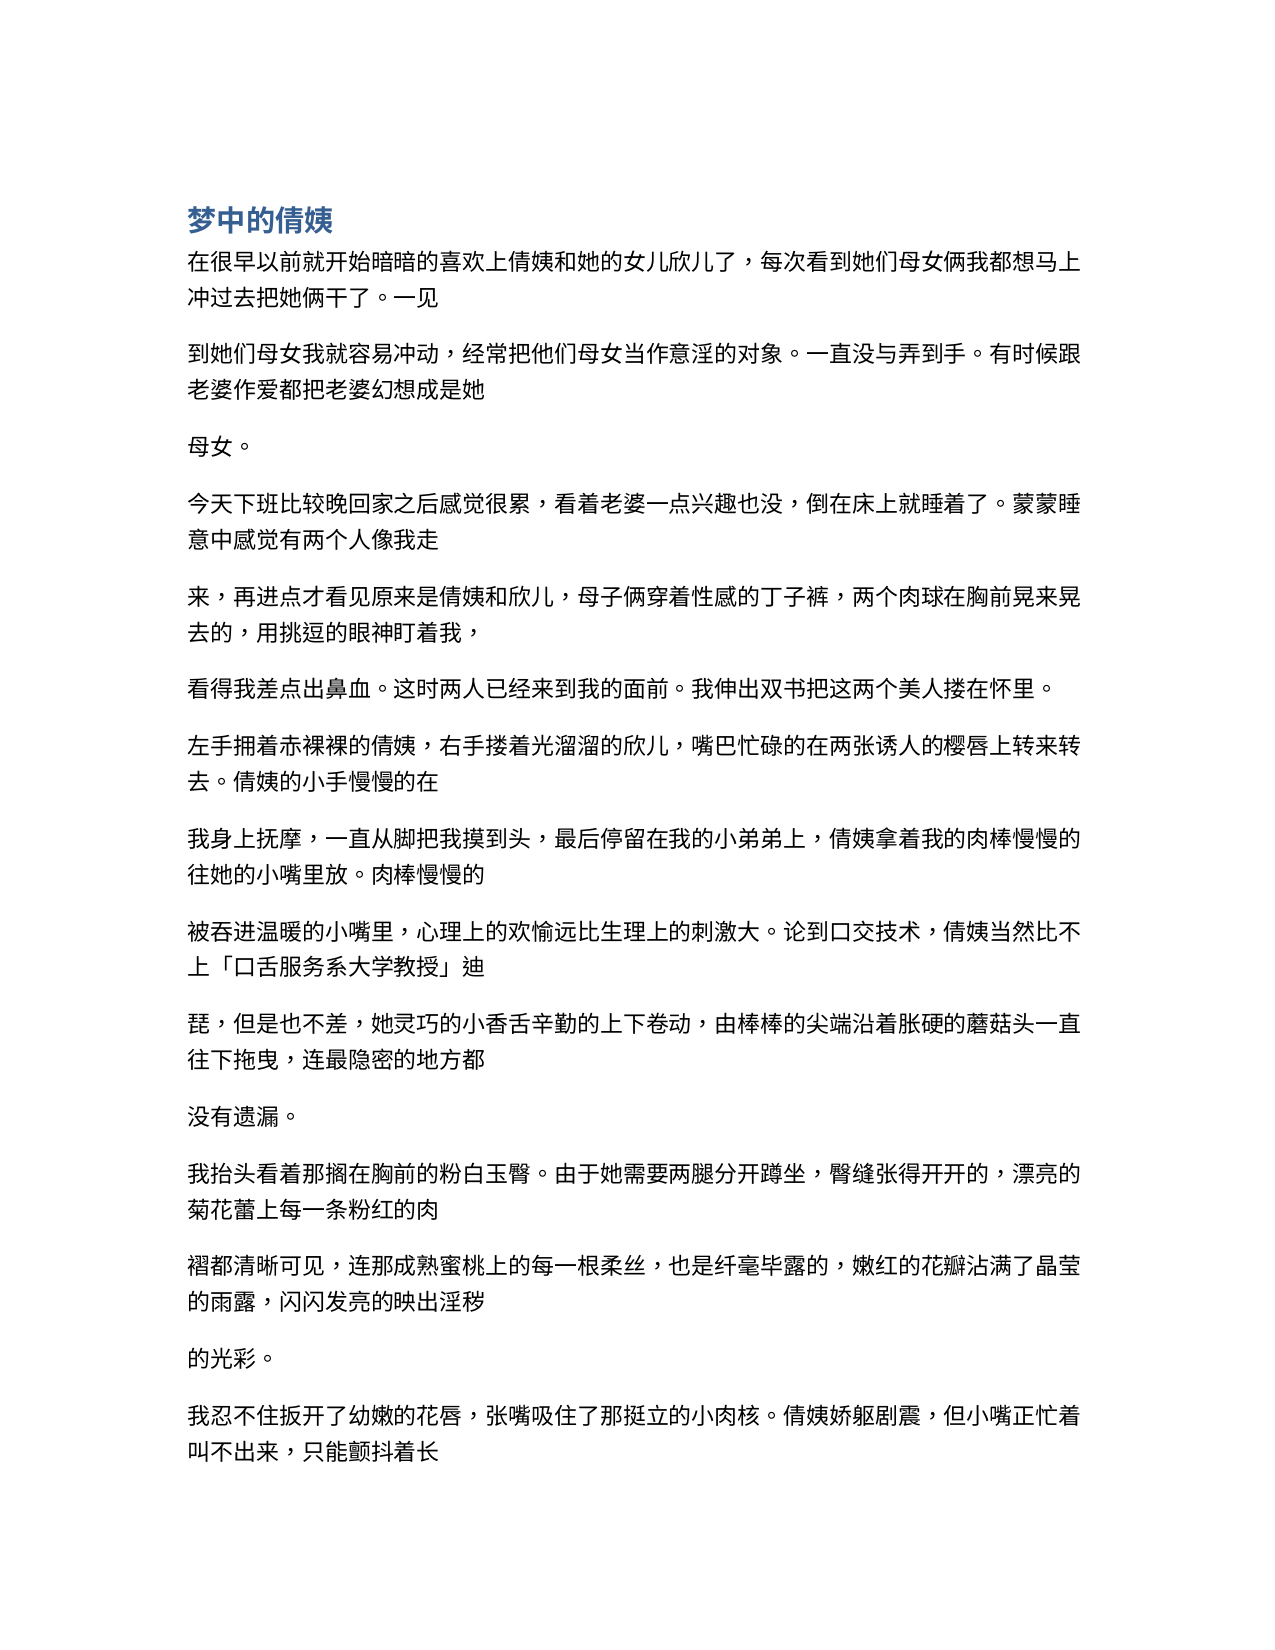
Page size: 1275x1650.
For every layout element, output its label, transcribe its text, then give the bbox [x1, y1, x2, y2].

text 到她们母女我就容易冲动，经常把他们母女当作意淫的对象。一直没与弄到手。有时候跟老婆作爱都把老婆幻想成是她 [187, 338, 1087, 406]
text 今天下班比较晚回家之后感觉很累，看着老婆一点兴趣也没，倒在床上就睡着了。蒙蒙睡意中感觉有两个人像我走 [187, 488, 1087, 555]
text 的光彩。 [187, 1343, 1087, 1374]
text 我身上抚摩，一直从脚把我摸到头，最后停留在我的小弟弟上，倩姨拿着我的肉棒慢慢的往她的小嘴里放。肉棒慢慢的 [187, 823, 1087, 890]
text 母女。 [187, 431, 1087, 462]
text 来，再进点才看见原来是倩姨和欣儿，母子俩穿着性感的丁子裤，两个肉球在胸前晃来晃去的，用挑逗的眼神盯着我， [187, 581, 1087, 648]
text 琵，但是也不差，她灵巧的小香舌辛勤的上下卷动，由棒棒的尖端沿着胀硬的蘑菇头一直往下拖曳，连最隐密的地方都 [187, 1008, 1087, 1075]
text 我忍不住扳开了幼嫩的花唇，张嘴吸住了那挺立的小肉核。倩姨娇躯剧震，但小嘴正忙着叫不出来，只能颤抖着长 [187, 1400, 1087, 1467]
text 左手拥着赤裸裸的倩姨，右手搂着光溜溜的欣儿，嘴巴忙碌的在两张诱人的樱唇上转来转去。倩姨的小手慢慢的在 [187, 730, 1087, 797]
text 看得我差点出鼻血。这时两人已经来到我的面前。我伸出双书把这两个美人搂在怀里。 [187, 673, 1087, 704]
text 我抬头看着那搁在胸前的粉白玉臀。由于她需要两腿分开蹲坐，臀缝张得开开的，漂亮的菊花蕾上每一条粉红的肉 [187, 1158, 1087, 1225]
text 在很早以前就开始暗暗的喜欢上倩姨和她的女儿欣儿了，每次看到她们母女俩我都想马上冲过去把她俩干了。一见 [187, 246, 1087, 313]
text 褶都清晰可见，连那成熟蜜桃上的每一根柔丝，也是纤毫毕露的，嫩红的花瓣沾满了晶莹的雨露，闪闪发亮的映出淫秽 [187, 1250, 1087, 1317]
text 没有遗漏。 [187, 1101, 1087, 1132]
text 被吞进温暖的小嘴里，心理上的欢愉远比生理上的刺激大。论到口交技术，倩姨当然比不上「口舌服务系大学教授」迪 [187, 915, 1087, 983]
subtitle 梦中的倩姨 [187, 200, 1087, 240]
